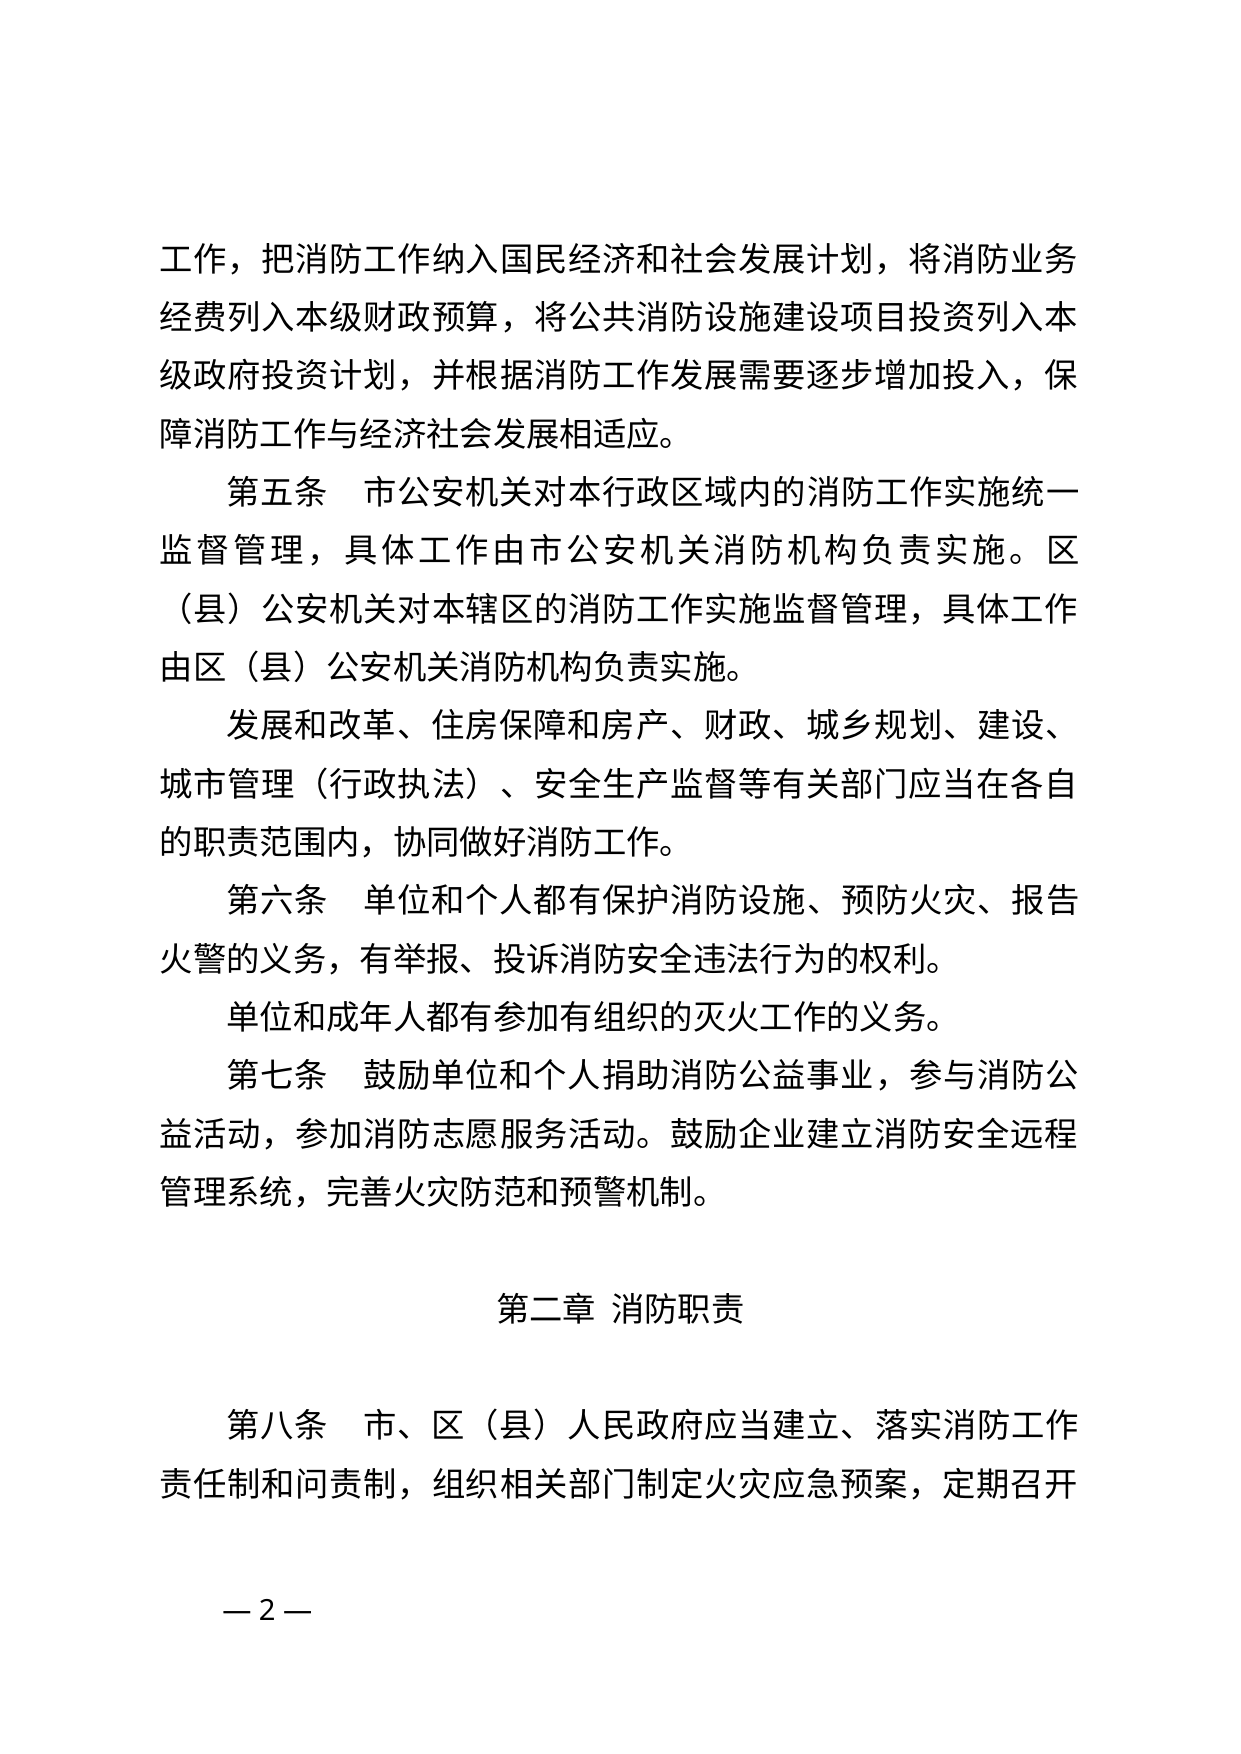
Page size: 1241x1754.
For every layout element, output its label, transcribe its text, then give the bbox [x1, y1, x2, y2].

text 第七条 鼓励单位和个人捐助消防公益事业，参与消防公益活动，参加消防志愿服务活动。鼓励企业建立消防安全远程管理系统，完善火灾防范和预警机制。 [159, 1041, 1081, 1216]
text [159, 1391, 1081, 1508]
text 第五条 市公安机关对本行政区域内的消防工作实施统一监督管理，具体工作由市公安机关消防机构负责实施。区（县）公安机关对本辖区的消防工作实施监督管理，具体工作由区（县）公安机关消防机构负责实施。 [159, 458, 1081, 691]
text 第六条 单位和个人都有保护消防设施、预防火灾、报告火警的义务，有举报、投诉消防安全违法行为的权利。 [159, 866, 1081, 983]
text 单位和成年人都有参加有组织的灭火工作的义务。 [159, 983, 1081, 1041]
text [159, 224, 1081, 458]
text 发展和改革、住房保障和房产、财政、城乡规划、建设、城市管理（行政执法）、安全生产监督等有关部门应当在各自的职责范围内，协同做好消防工作。 [159, 691, 1081, 866]
text 第二章 消防职责 [159, 1274, 1081, 1333]
